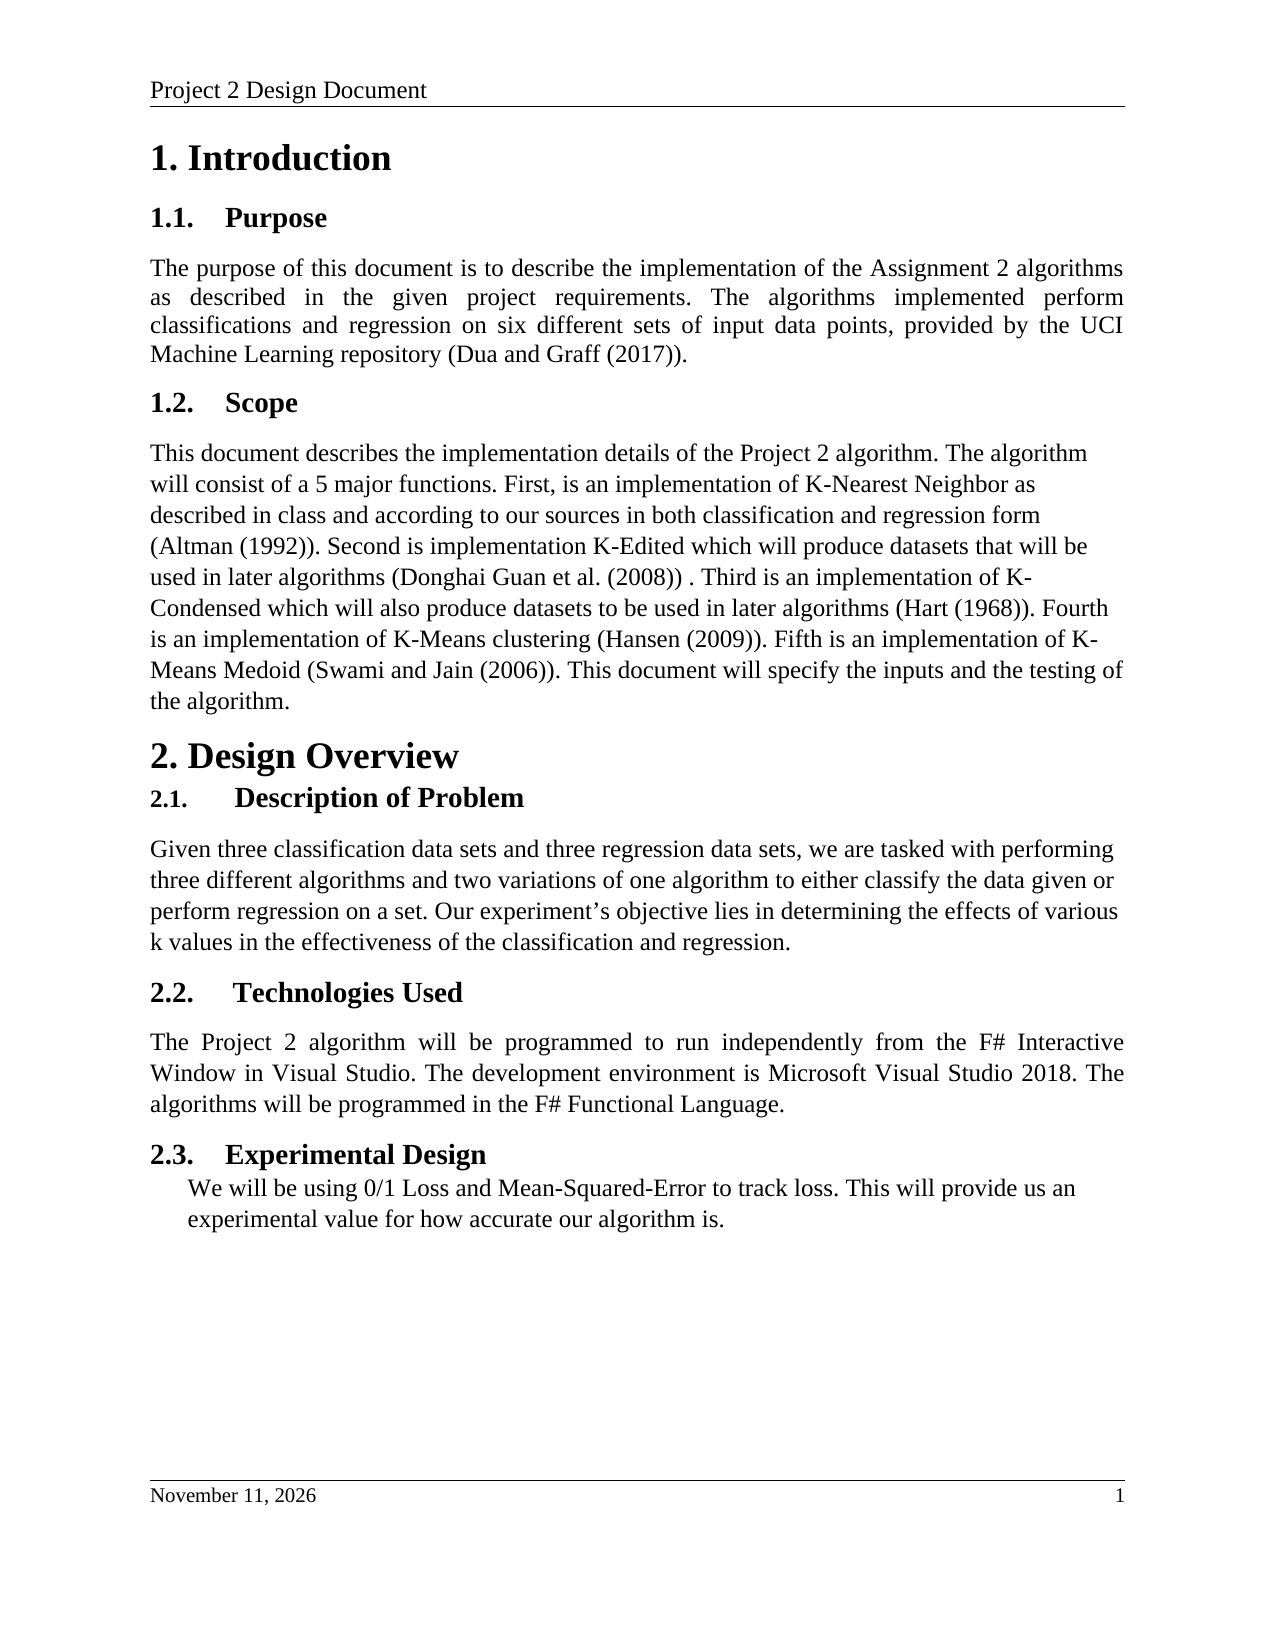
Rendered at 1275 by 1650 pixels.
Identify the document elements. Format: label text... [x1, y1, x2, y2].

list Technologies Used [150, 975, 1125, 1008]
list Experimental Design [150, 1137, 1125, 1171]
list Purpose [150, 200, 1125, 234]
text This document describes the implementation details of the Project 2 algorithm. The algorithm will consist of a 5 major functions. First, is an implementation of K-Nearest Neighbor as described in class and according to our sources in both classification and regression form (Altman (1992)). Second is implementation K-Edited which will produce datasets that will be used in later algorithms (Donghai Guan et al. (2008)) . Third is an implementation of K-Condensed which will also produce datasets to be used in later algorithms (Hart (1968)). Fourth is an implementation of K-Means clustering (Hansen (2009)). Fifth is an implementation of K-Means Medoid (Swami and Jain (2006)). This document will specify the inputs and the testing of the algorithm. [150, 438, 1125, 715]
list We will be using 0/1 Loss and Mean-Squared-Error to track loss. This will provide us an experimental value for how accurate our algorithm is. [187, 1173, 1125, 1233]
list Design Overview [150, 734, 1125, 777]
text The purpose of this document is to describe the implementation of the Assignment 2 algorithms as described in the given project requirements. The algorithms implemented perform classifications and regression on six different sets of input data points, provided by the UCI Machine Learning repository (Dua and Graff (2017)). [150, 253, 1125, 368]
list Scope [150, 385, 1125, 418]
text Given three classification data sets and three regression data sets, we are tasked with performing three different algorithms and two variations of one algorithm to either classify the data given or perform regression on a set. Our experiment’s objective lies in determining the effects of various k values in the effectiveness of the classification and regression. [150, 834, 1125, 956]
list Introduction [150, 136, 1125, 179]
text The Project 2 algorithm will be programmed to run independently from the F# Interactive Window in Visual Studio. The development environment is Microsoft Visual Studio 2018. The algorithms will be programmed in the F# Functional Language. [150, 1027, 1125, 1118]
list Description of Problem [150, 780, 1125, 814]
